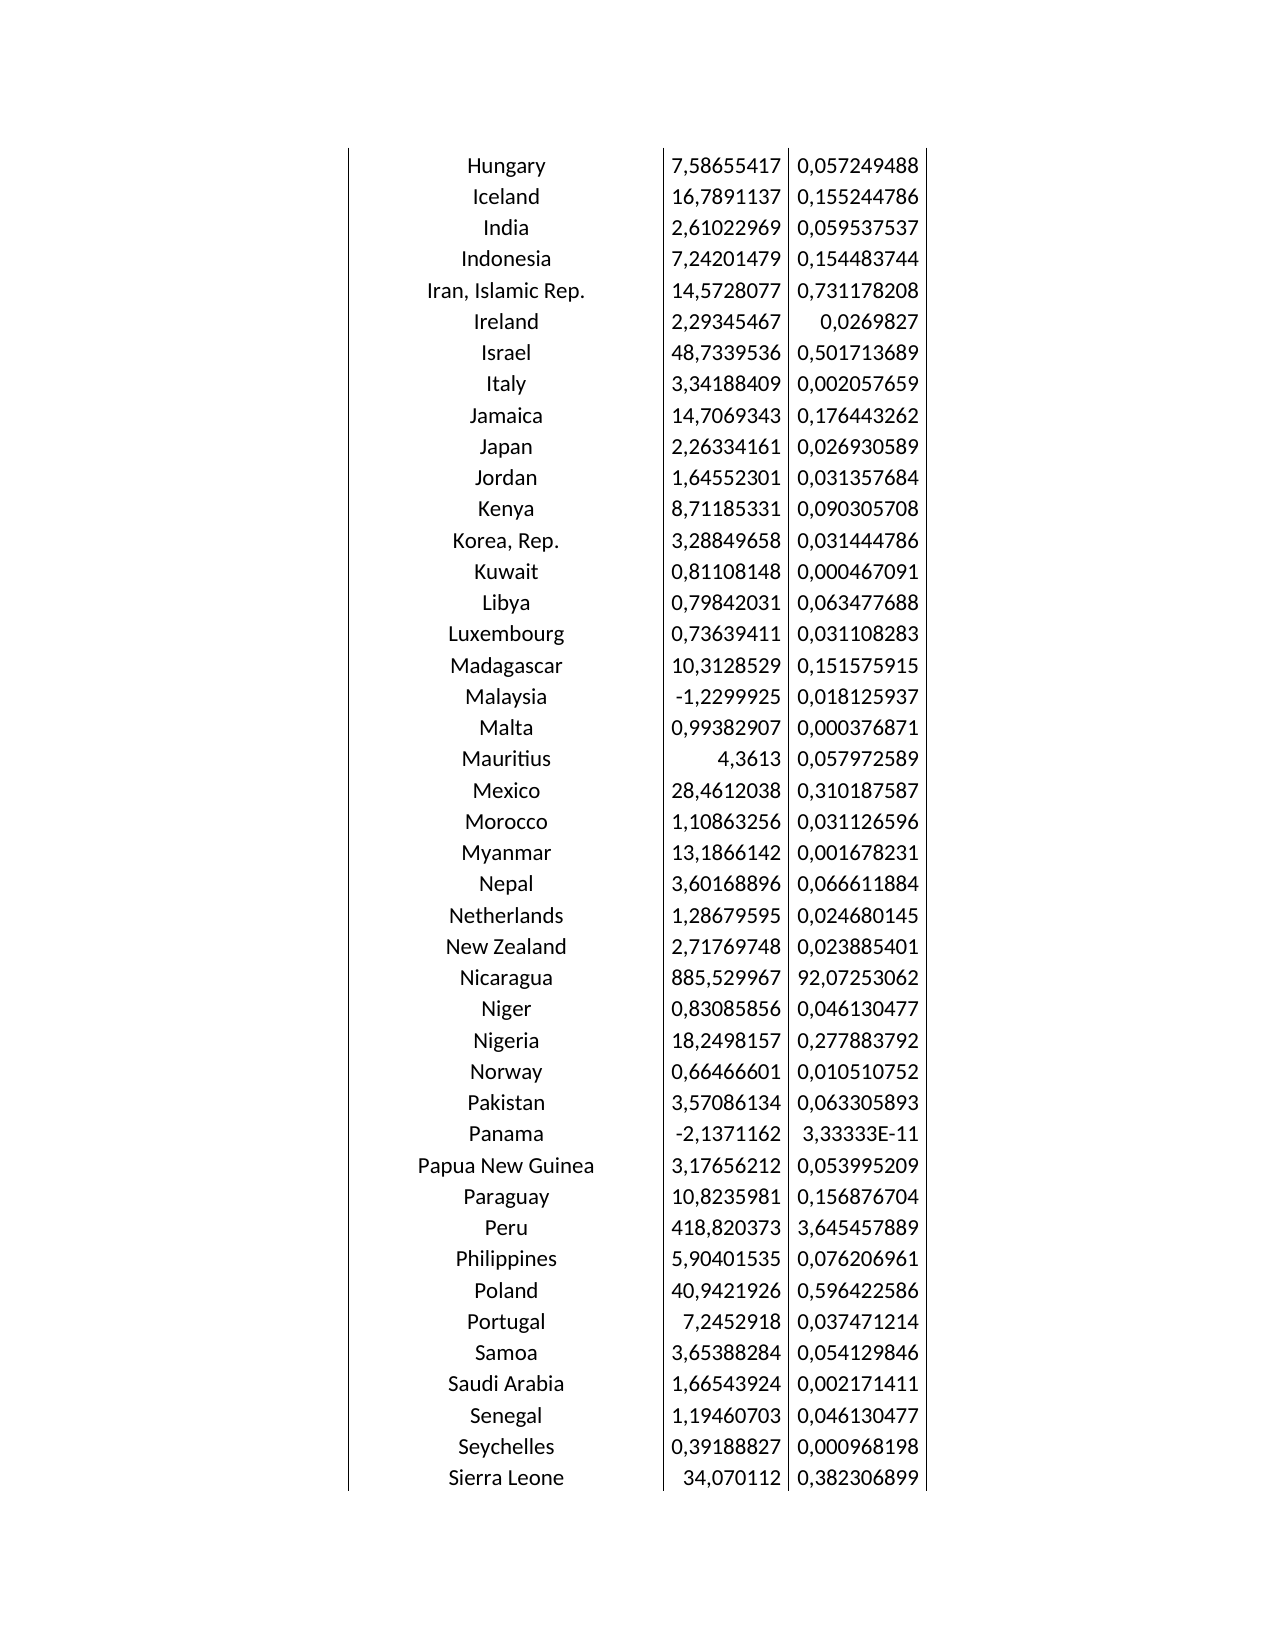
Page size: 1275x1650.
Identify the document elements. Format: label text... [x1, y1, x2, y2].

table_cell 0,026930589 [789, 429, 926, 460]
table_cell 1,28679595 [664, 898, 788, 929]
table_cell 0,059537537 [789, 210, 926, 241]
table_cell Peru [349, 1210, 663, 1241]
table_cell 92,07253062 [789, 960, 926, 991]
table_cell Morocco [349, 804, 663, 835]
table_cell Paraguay [349, 1179, 663, 1210]
table_cell Nigeria [349, 1023, 663, 1054]
table_cell 0,057249488 [789, 148, 926, 179]
table_cell 0,031444786 [789, 523, 926, 554]
table_cell 3,28849658 [664, 523, 788, 554]
table_cell 4,3613 [664, 741, 788, 773]
table_cell 1,64552301 [664, 460, 788, 491]
table_cell Iran, Islamic Rep. [349, 273, 663, 304]
table_cell 2,61022969 [664, 210, 788, 241]
table_cell Israel [349, 335, 663, 366]
table_cell Malaysia [349, 679, 663, 710]
table_cell Papua New Guinea [349, 1148, 663, 1179]
table_cell Madagascar [349, 648, 663, 679]
table_cell New Zealand [349, 929, 663, 960]
table_cell Kuwait [349, 554, 663, 585]
table_cell 0,002057659 [789, 366, 926, 398]
table_cell 0,155244786 [789, 179, 926, 210]
table_cell 0,054129846 [789, 1335, 926, 1366]
table_cell 885,529967 [664, 960, 788, 991]
table_cell 0,000376871 [789, 710, 926, 741]
table_cell 3,57086134 [664, 1085, 788, 1116]
table_cell 0,031126596 [789, 804, 926, 835]
table_cell 0,076206961 [789, 1241, 926, 1273]
table_cell 0,066611884 [789, 866, 926, 898]
table_cell 1,66543924 [664, 1366, 788, 1398]
table_cell 5,90401535 [664, 1241, 788, 1273]
table_cell Luxembourg [349, 616, 663, 648]
table_cell 2,71769748 [664, 929, 788, 960]
table_cell 34,070112 [664, 1460, 788, 1491]
table_cell 48,7339536 [664, 335, 788, 366]
table_cell 0,79842031 [664, 585, 788, 616]
table_cell Norway [349, 1054, 663, 1085]
table_cell Netherlands [349, 898, 663, 929]
table_cell Italy [349, 366, 663, 398]
table_cell Iceland [349, 179, 663, 210]
table_cell Kenya [349, 491, 663, 523]
table_cell 0,99382907 [664, 710, 788, 741]
table_cell Jordan [349, 460, 663, 491]
table_cell 0,057972589 [789, 741, 926, 773]
table_cell 0,731178208 [789, 273, 926, 304]
table_cell 0,063477688 [789, 585, 926, 616]
table_cell 0,000968198 [789, 1429, 926, 1460]
table_cell 0,046130477 [789, 991, 926, 1023]
table_cell Japan [349, 429, 663, 460]
table_cell 0,037471214 [789, 1304, 926, 1335]
table_cell 0,277883792 [789, 1023, 926, 1054]
table_cell 0,154483744 [789, 241, 926, 273]
table_cell 13,1866142 [664, 835, 788, 866]
table_cell 10,3128529 [664, 648, 788, 679]
table_cell Indonesia [349, 241, 663, 273]
table_cell 14,5728077 [664, 273, 788, 304]
table_cell 0,063305893 [789, 1085, 926, 1116]
table_cell 0,310187587 [789, 773, 926, 804]
table_cell Sierra Leone [349, 1460, 663, 1491]
table_cell Saudi Arabia [349, 1366, 663, 1398]
table_cell 0,000467091 [789, 554, 926, 585]
table_cell Senegal [349, 1398, 663, 1429]
table_cell 0,39188827 [664, 1429, 788, 1460]
table_cell 0,66466601 [664, 1054, 788, 1085]
table_cell 16,7891137 [664, 179, 788, 210]
table_cell 1,10863256 [664, 804, 788, 835]
table_cell 0,0269827 [789, 304, 926, 335]
table_cell 0,046130477 [789, 1398, 926, 1429]
table_cell 0,001678231 [789, 835, 926, 866]
table_cell Nepal [349, 866, 663, 898]
table_cell Pakistan [349, 1085, 663, 1116]
table_cell Nicaragua [349, 960, 663, 991]
table_cell 0,090305708 [789, 491, 926, 523]
table_cell India [349, 210, 663, 241]
table_cell 1,19460703 [664, 1398, 788, 1429]
table_cell 0,176443262 [789, 398, 926, 429]
table_cell Philippines [349, 1241, 663, 1273]
table_cell 3,60168896 [664, 866, 788, 898]
table_cell Niger [349, 991, 663, 1023]
table_cell 0,024680145 [789, 898, 926, 929]
table_cell 2,29345467 [664, 304, 788, 335]
table_cell 0,031357684 [789, 460, 926, 491]
table_cell Ireland [349, 304, 663, 335]
table_cell Hungary [349, 148, 663, 179]
table_cell Myanmar [349, 835, 663, 866]
table_cell 0,010510752 [789, 1054, 926, 1085]
table_cell 0,596422586 [789, 1273, 926, 1304]
table_cell 0,018125937 [789, 679, 926, 710]
table_cell 3,33333E-11 [789, 1116, 926, 1148]
table_cell Mexico [349, 773, 663, 804]
table_cell 0,002171411 [789, 1366, 926, 1398]
table_cell 0,83085856 [664, 991, 788, 1023]
table_cell 0,156876704 [789, 1179, 926, 1210]
table_cell 0,382306899 [789, 1460, 926, 1491]
table_cell Poland [349, 1273, 663, 1304]
table_cell 40,9421926 [664, 1273, 788, 1304]
table_cell 0,053995209 [789, 1148, 926, 1179]
table_cell 3,34188409 [664, 366, 788, 398]
table_cell 7,24201479 [664, 241, 788, 273]
table_cell 7,58655417 [664, 148, 788, 179]
table_cell 2,26334161 [664, 429, 788, 460]
table_cell -1,2299925 [664, 679, 788, 710]
table_cell 7,2452918 [664, 1304, 788, 1335]
table_cell Korea, Rep. [349, 523, 663, 554]
table_cell 28,4612038 [664, 773, 788, 804]
table_cell Malta [349, 710, 663, 741]
table_cell 10,8235981 [664, 1179, 788, 1210]
table_cell Libya [349, 585, 663, 616]
table_cell Samoa [349, 1335, 663, 1366]
table_cell Jamaica [349, 398, 663, 429]
table_cell 418,820373 [664, 1210, 788, 1241]
table_cell 3,645457889 [789, 1210, 926, 1241]
table_cell 8,71185331 [664, 491, 788, 523]
table_cell 0,031108283 [789, 616, 926, 648]
table_cell Panama [349, 1116, 663, 1148]
table_cell Seychelles [349, 1429, 663, 1460]
table_cell 0,81108148 [664, 554, 788, 585]
table_cell 0,023885401 [789, 929, 926, 960]
table_cell 0,151575915 [789, 648, 926, 679]
table_cell Mauritius [349, 741, 663, 773]
table_cell 0,73639411 [664, 616, 788, 648]
table_cell -2,1371162 [664, 1116, 788, 1148]
table_cell 3,17656212 [664, 1148, 788, 1179]
table_cell 14,7069343 [664, 398, 788, 429]
table_cell 18,2498157 [664, 1023, 788, 1054]
table_cell 3,65388284 [664, 1335, 788, 1366]
table_cell 0,501713689 [789, 335, 926, 366]
table_cell Portugal [349, 1304, 663, 1335]
